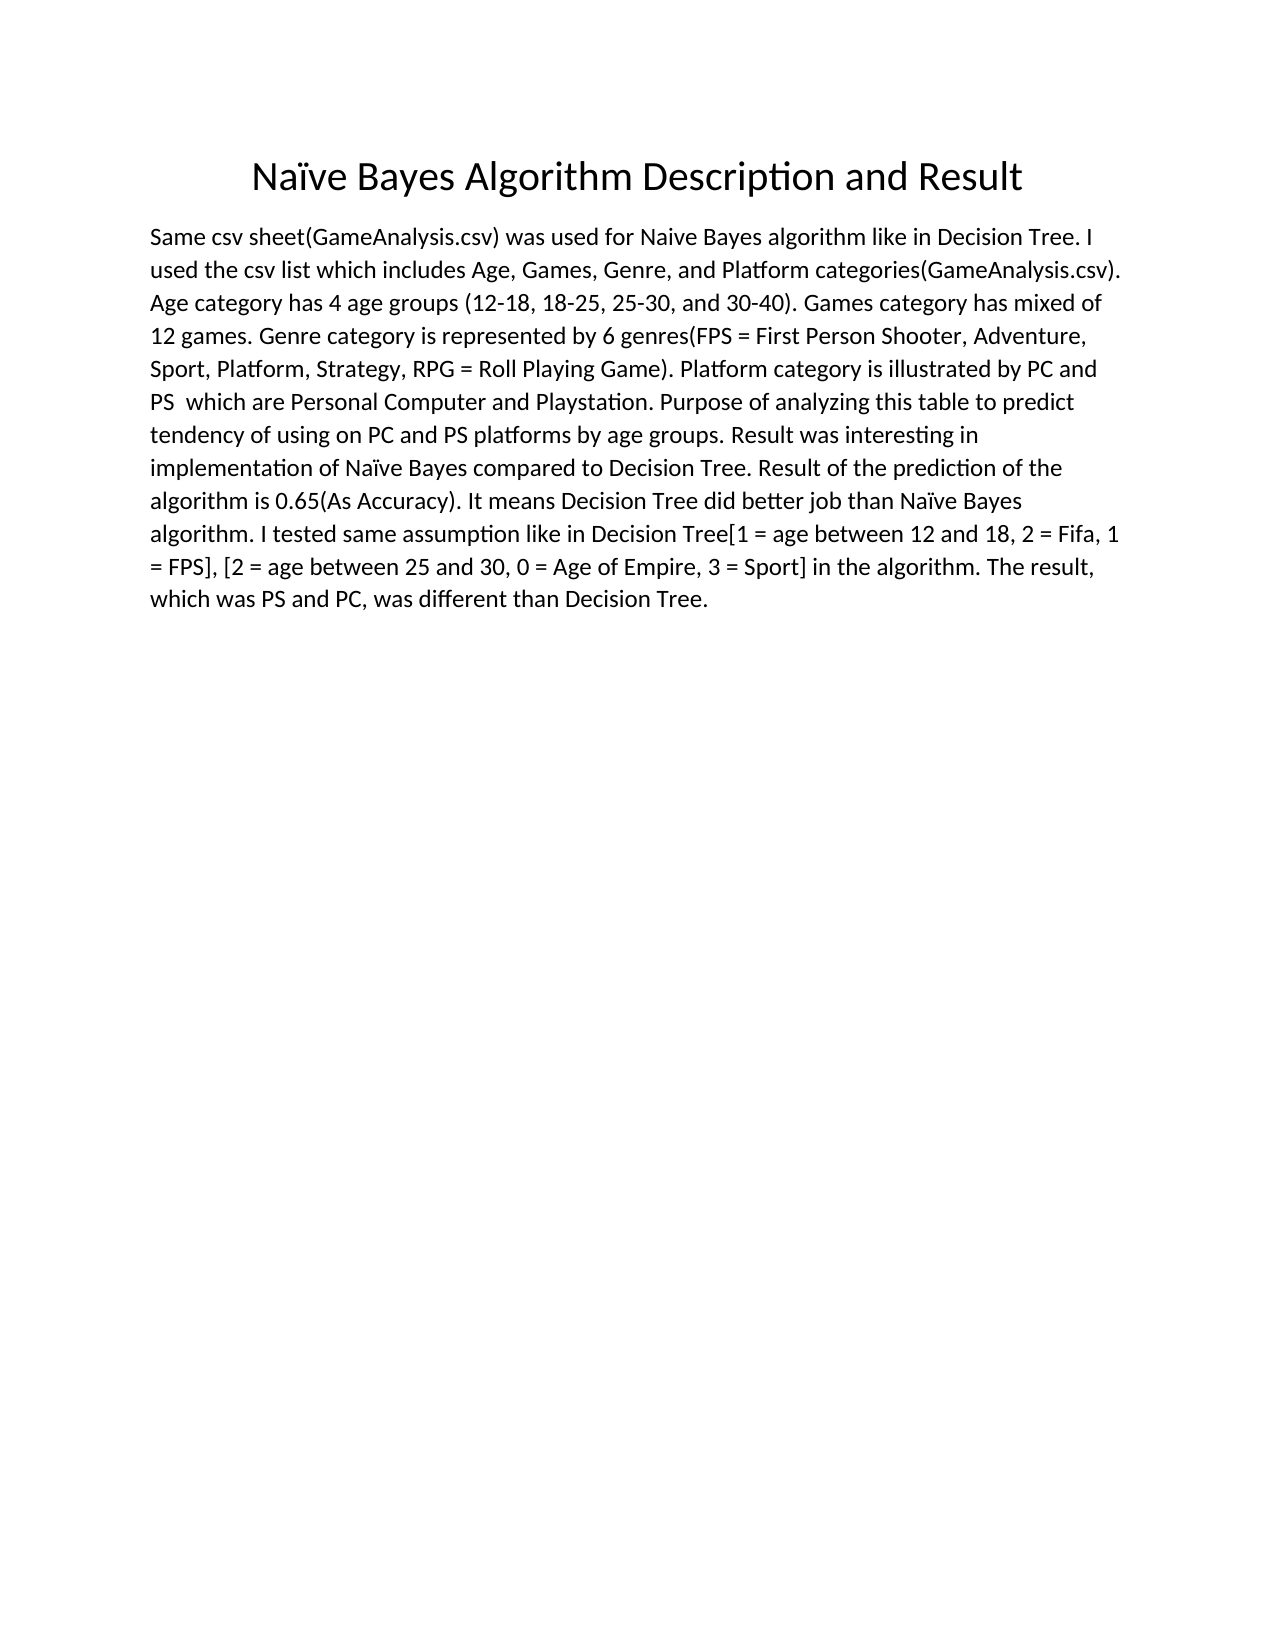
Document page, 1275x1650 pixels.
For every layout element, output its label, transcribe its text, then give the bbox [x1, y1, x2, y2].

text Same csv sheet(GameAnalysis.csv) was used for Naive Bayes algorithm like in Decision Tree. I used the csv list which includes Age, Games, Genre, and Platform categories(GameAnalysis.csv). Age category has 4 age groups (12-18, 18-25, 25-30, and 30-40). Games category has mixed of 12 games. Genre category is represented by 6 genres(FPS = First Person Shooter, Adventure, Sport, Platform, Strategy, RPG = Roll Playing Game). Platform category is illustrated by PC and PS which are Personal Computer and Playstation. Purpose of analyzing this table to predict tendency of using on PC and PS platforms by age groups. Result was interesting in implementation of Naïve Bayes compared to Decision Tree. Result of the prediction of the algorithm is 0.65(As Accuracy). It means Decision Tree did better job than Naïve Bayes algorithm. I tested same assumption like in Decision Tree[1 = age between 12 and 18, 2 = Fifa, 1 = FPS], [2 = age between 25 and 30, 0 = Age of Empire, 3 = Sport] in the algorithm. The result, which was PS and PC, was different than Decision Tree. [150, 222, 1125, 614]
text Naïve Bayes Algorithm Description and Result [150, 150, 1125, 201]
